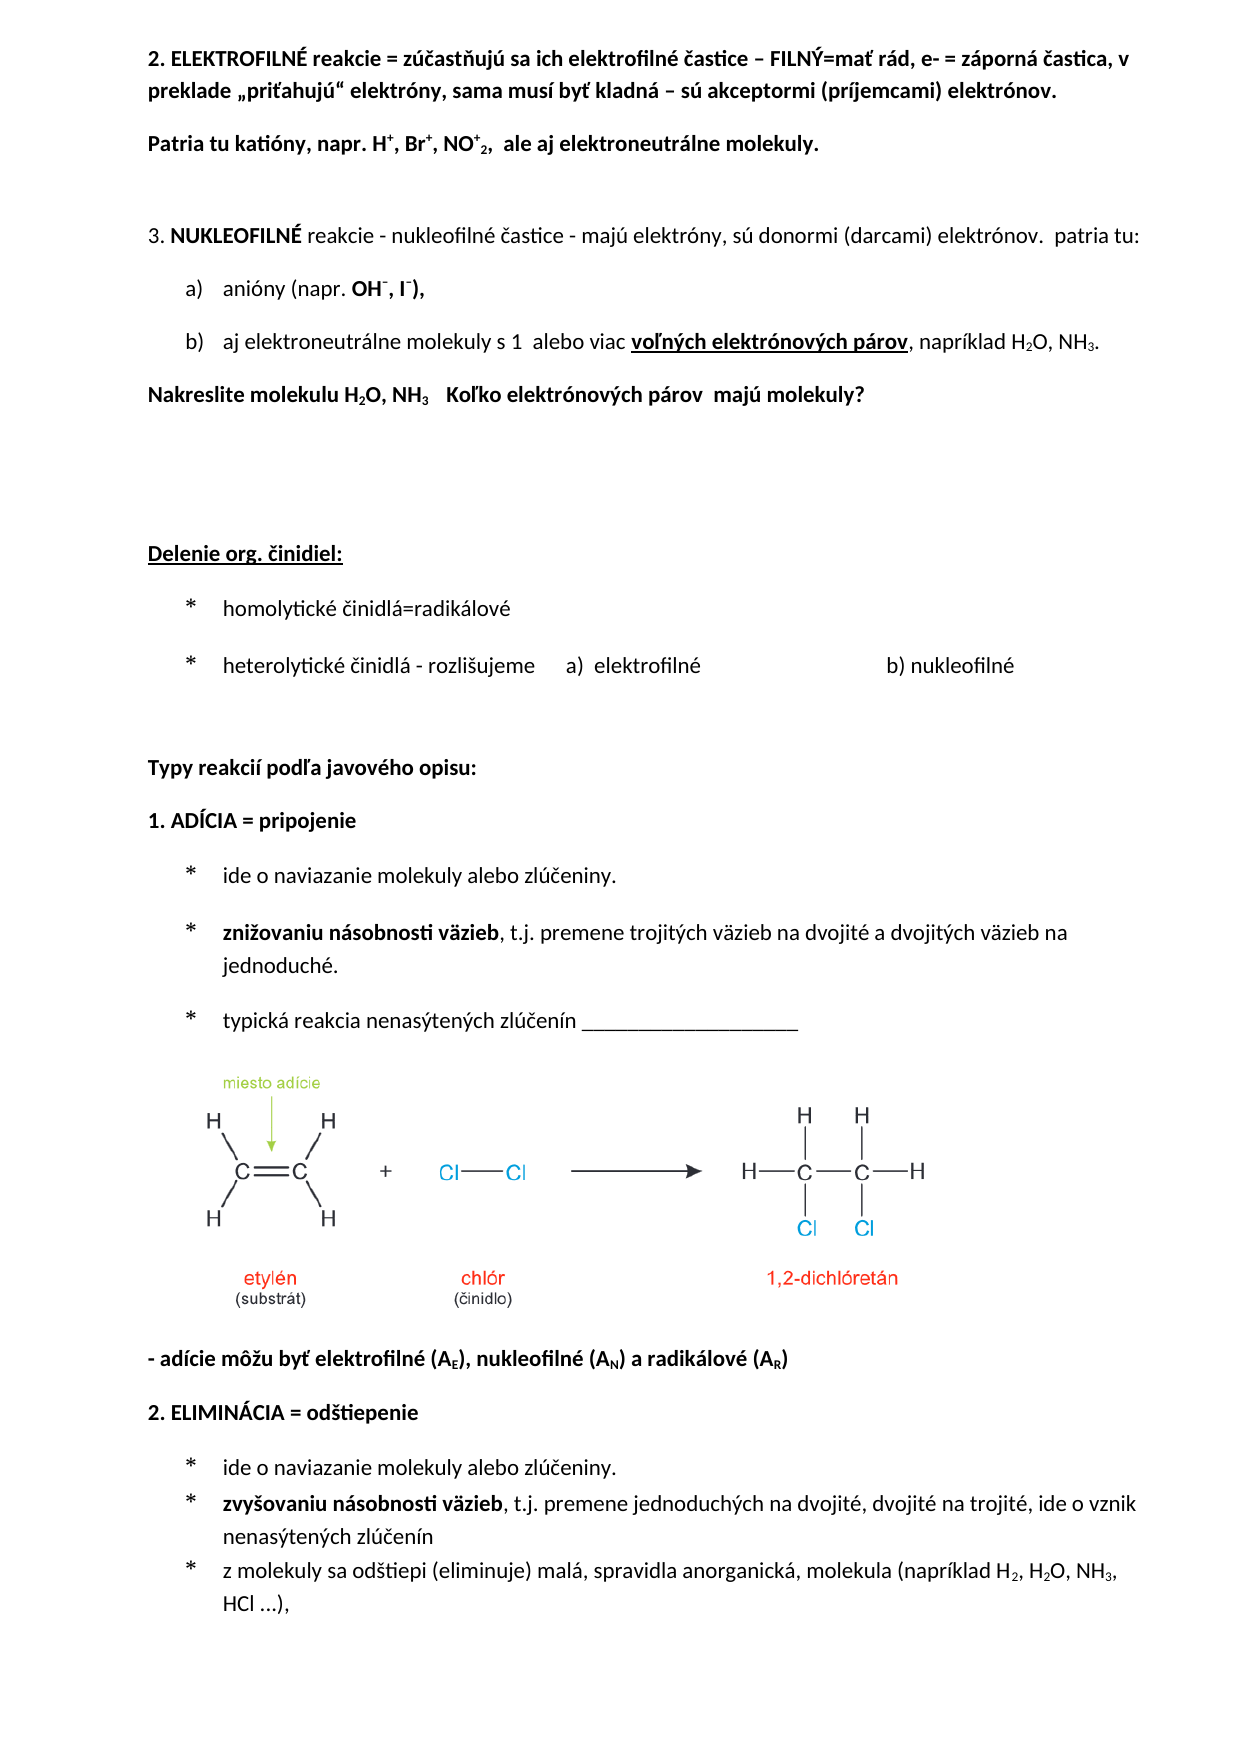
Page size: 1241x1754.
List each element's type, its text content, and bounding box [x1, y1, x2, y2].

list homolytické činidlá=radikálové [185, 592, 1167, 623]
text 3. NUKLEOFILNÉ reakcie - nukleofilné častice - majú elektróny, sú donormi (darcami) elektrónov. patria tu: [148, 221, 1167, 249]
text Typy reakcií podľa javového opisu: [148, 753, 1167, 781]
picture [147, 1061, 973, 1320]
text 2. ELIMINÁCIA = odštiepenie [148, 1398, 1167, 1426]
list heterolytické činidlá - rozlišujeme a) elektrofilné b) nukleofilné [185, 649, 1167, 680]
list typická reakcia nenasýtených zlúčenín ___________________ [185, 1004, 1167, 1035]
list z molekuly sa odštiepi (eliminuje) malá, spravidla anorganická, molekula (napríklad H2, H2O, NH3, HCl ...), [185, 1554, 1167, 1618]
text - adície môžu byť elektrofilné (AE), nukleofilné (AN) a radikálové (AR) [148, 1344, 1167, 1373]
list anióny (napr. OH–, I–), [185, 274, 1167, 302]
text Delenie org. činidiel: [148, 539, 1167, 567]
text Nakreslite molekulu H2O, NH3 Koľko elektrónových párov majú molekuly? [148, 380, 1167, 408]
text 1. ADÍCIA = pripojenie [148, 806, 1167, 834]
list aj elektroneutrálne molekuly s 1 alebo viac voľných elektrónových párov, napríklad H2O, NH3. [185, 327, 1167, 355]
list zvyšovaniu násobnosti väzieb, t.j. premene jednoduchých na dvojité, dvojité na trojité, ide o vznik nenasýtených zlúčenín [185, 1487, 1167, 1550]
text 2. ELEKTROFILNÉ reakcie = zúčastňujú sa ich elektrofilné častice – FILNÝ=mať rád, e- = záporná častica, v preklade „priťahujú“ elektróny, sama musí byť kladná – sú akceptormi (príjemcami) elektrónov. [148, 44, 1167, 104]
text Patria tu katióny, napr. H+, Br+, NO+2, ale aj elektroneutrálne molekuly. [148, 129, 1167, 158]
list ide o naviazanie molekuly alebo zlúčeniny. [185, 859, 1167, 890]
list ide o naviazanie molekuly alebo zlúčeniny. [185, 1451, 1167, 1482]
list znižovaniu násobnosti väzieb, t.j. premene trojitých väzieb na dvojité a dvojitých väzieb na jednoduché. [185, 916, 1167, 979]
